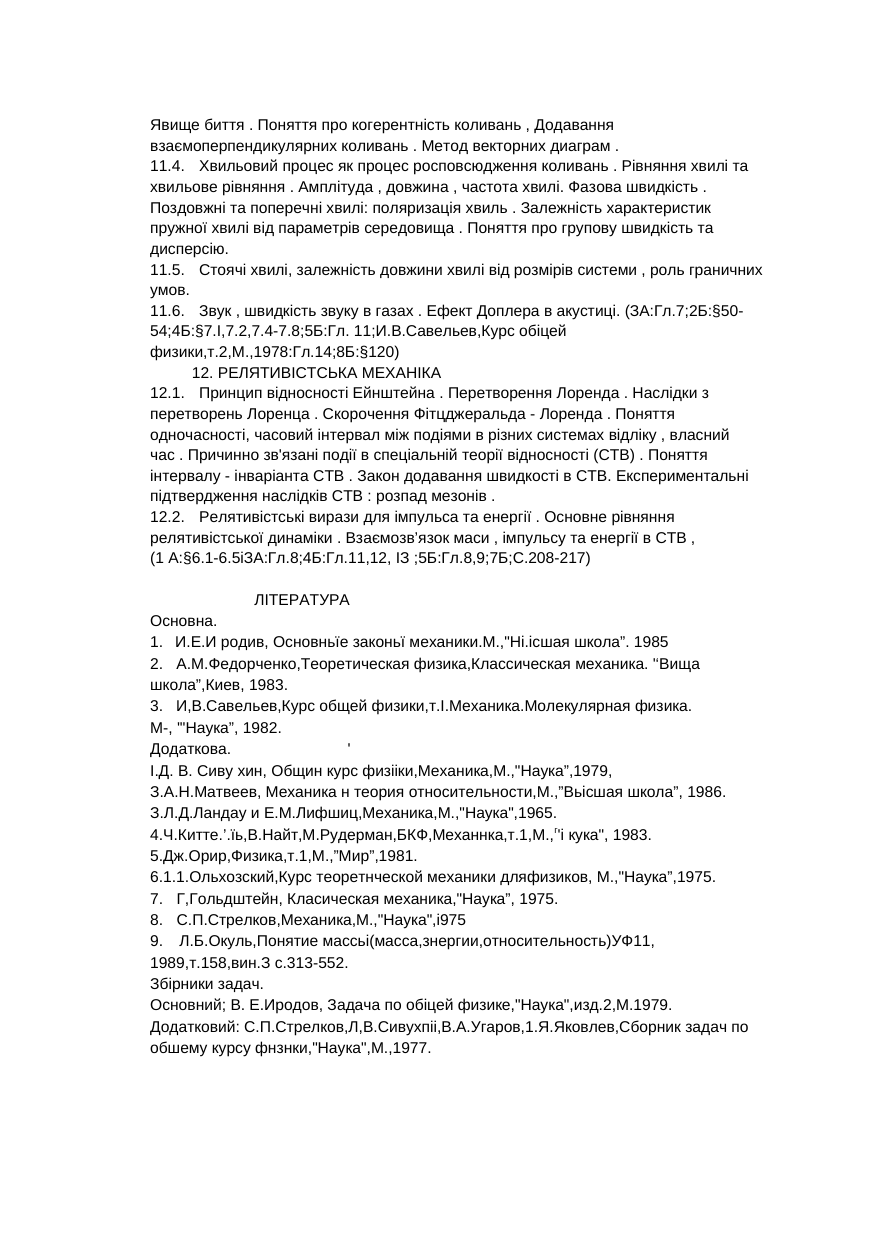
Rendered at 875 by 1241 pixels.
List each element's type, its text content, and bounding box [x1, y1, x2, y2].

list Хвильовий процес як процес росповсюдження коливань . Рівняння хвилі та хвильове рівняння . Амплітуда , довжина , частота хвилі. Фазова швидкість . Поздовжні та поперечні хвилі: поляризація хвиль . Залежність характеристик пружної хвилі від параметрів середовища . Поняття про групову швидкість та дисперсію. [150, 157, 764, 258]
text ЛІТЕРАТУРА [150, 590, 764, 608]
list Релятивістські вирази для імпульса та енергії . Основне рівняння релятивістської динаміки . Взаємозв’язок маси , імпульсу та енергії в СТВ , [150, 508, 764, 546]
list А.М.Федорченко,Теоретическая физика,Классическая механика. '‘Вища школа”,Киев, 1983. [150, 654, 764, 694]
text З.А.Н.Матвеев, Механика н теория относительности,М.,”Вьісшая школа”, 1986. З.Л.Д.Ландау и Е.М.Лифшиц,Механика,М.,"Наука",1965. [150, 783, 764, 822]
text (1 А:§6.1-6.5іЗА:Гл.8;4Б:Гл.11,12, ІЗ ;5Б:Гл.8,9;7Б;С.208-217) [150, 549, 764, 567]
list Г,Гольдштейн, Класическая механика,"Наука”, 1975. [150, 889, 764, 907]
text І.Д. В. Сиву хин, Общин курс физііки,Механика,М.,"Наука”,1979, [150, 761, 764, 779]
text 5.Дж.Орир,Физика,т.1,М.,”Мир”,1981. [150, 847, 764, 865]
list И.Е.И родив, Основньїе законьї механики.М.,"Ні.ісшая школа”. 1985 [150, 633, 764, 651]
text М-, '"Наука”, 1982. [150, 718, 764, 737]
text 6.1.1.Ольхозский,Курс теоретнческой механики дляфизиков, М.,"Наука”,1975. [150, 868, 764, 886]
text 12. РЕЛЯТИВІСТСЬКА МЕХАНІКА [150, 363, 764, 381]
list И,В.Савельев,Курс общей физики,т.І.Механика.Молекулярная физика. [150, 697, 764, 715]
text Збірники задач. [150, 975, 764, 993]
text 4.Ч.Китте.’.їь,В.Найт,М.Рудерман,БКФ,Механнка,т.1,М.,г'і кука", 1983. [150, 825, 764, 843]
list Звук , швидкість звуку в газах . Ефект Доплера в акустиці. (ЗА:Гл.7;2Б:§50-54;4Б:§7.І,7.2,7.4-7.8;5Б:Гл. 11;И.В.Савельев,Курс обіцей физики,т.2,М.,1978:Гл.14;8Б:§120) [150, 301, 764, 361]
text Додаткова. ' [150, 740, 764, 758]
list Стоячі хвилі, залежність довжини хвилі від розмірів системи , роль граничних умов. [150, 260, 764, 299]
list Принцип відносності Ейнштейна . Перетворення Лоренда . Наслідки з перетворень Лоренца . Скорочення Фітцджеральда - Лоренда . Поняття одночасності, часовий інтервал між подіями в різних системах відліку , власний час . Причинно зв'язані події в спеціальній теорії відносності (СТВ) . Поняття інтервалу - інваріанта СТВ . Закон додавання швидкості в СТВ. Експериментальні підтвердження наслідків СТВ : розпад мезонів . [150, 384, 764, 505]
text Основна. [150, 612, 764, 630]
list Л.Б.Окуль,Понятие массьі(масса,знергии,относительность)УФ11, 1989,т.158,вин.З с.313-552. [150, 932, 764, 971]
text Основний; В. Е.Иродов, Задача по обіцей физике,"Наука",изд.2,М.1979. Додатковий: С.П.Стрелков,Л,В.Сивухпіі,В.А.Угаров,1.Я.Яковлев,Сборник задач по обшему курсу фнзнки,"Наука",М.,1977. [150, 996, 764, 1057]
list С.П.Стрелков,Механика,М.,"Наука",і975 [150, 911, 764, 929]
text Явище биття . Поняття про когерентність коливань , Додавання взаємоперпендикулярних коливань . Метод векторних диаграм . [150, 116, 764, 154]
